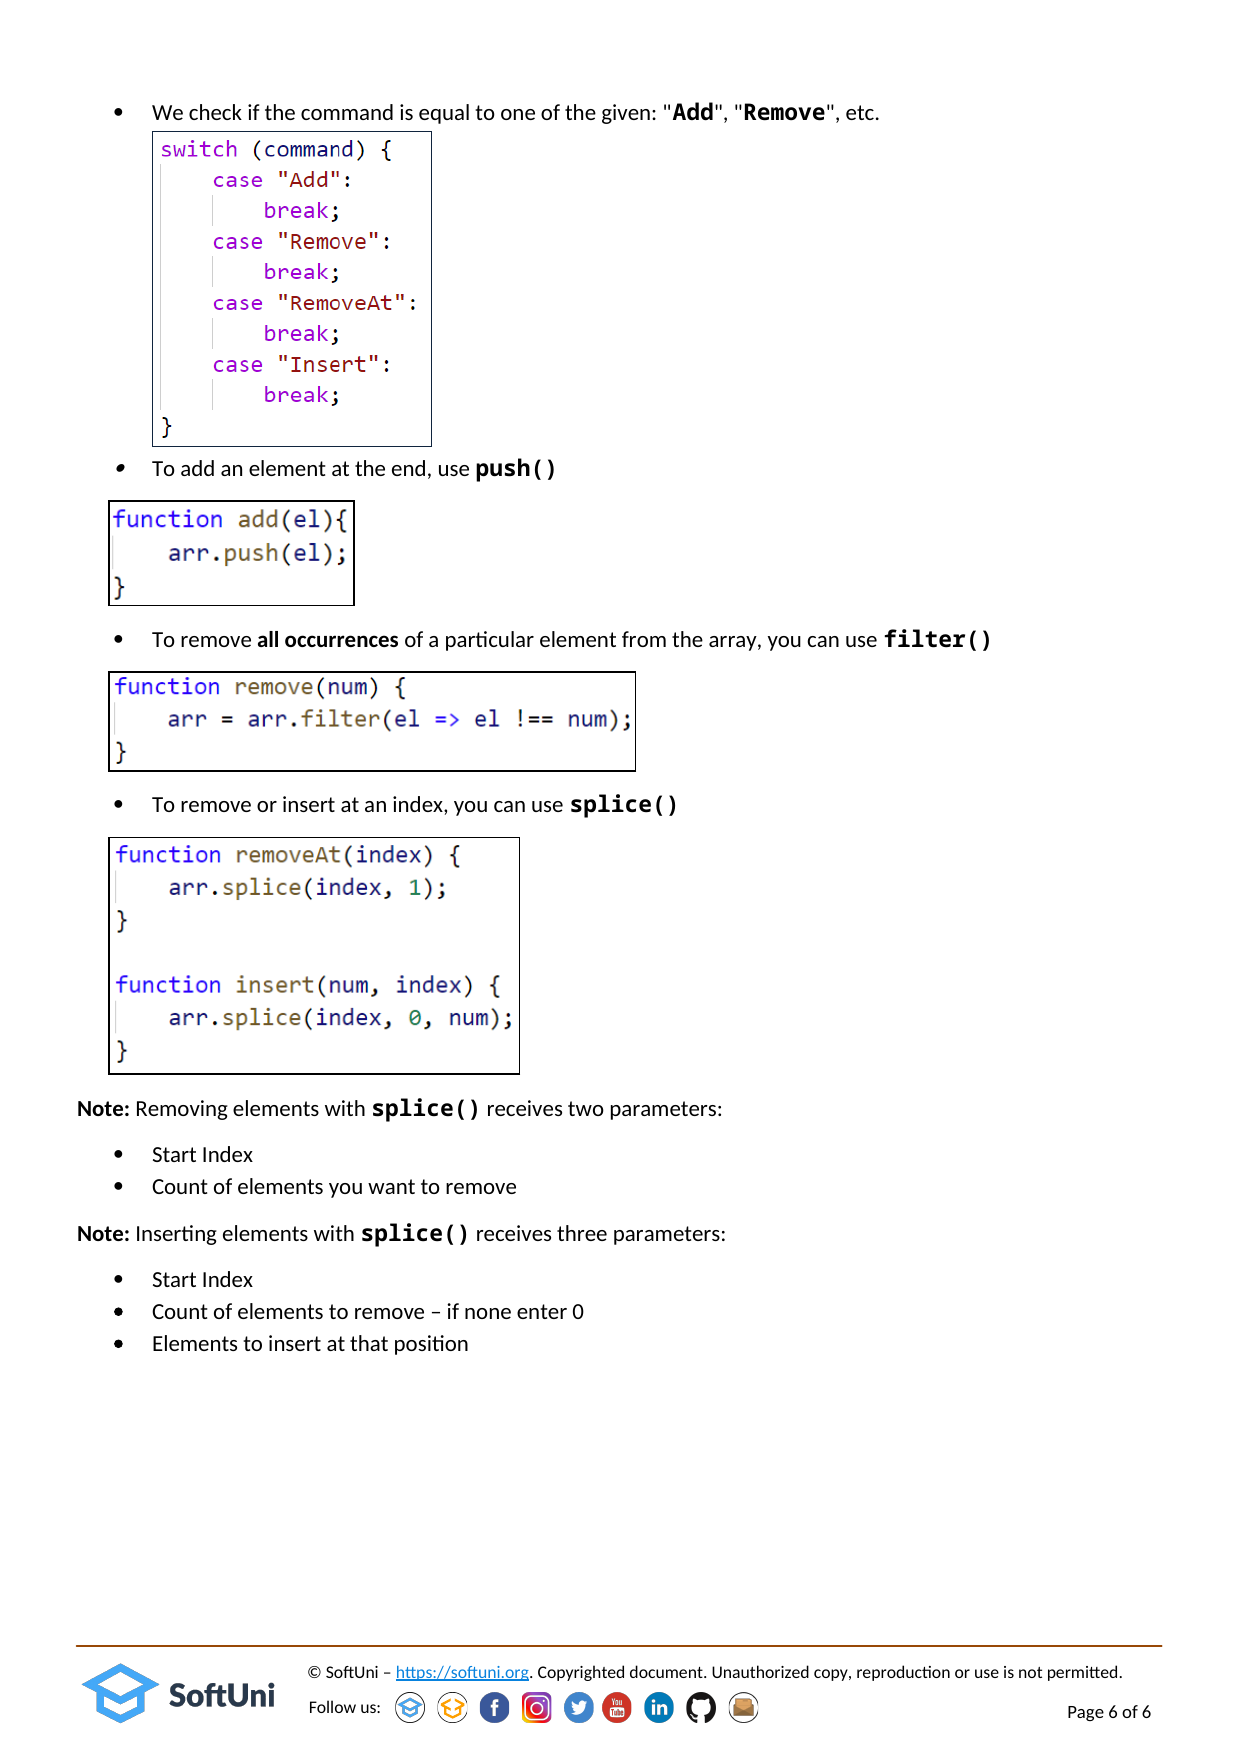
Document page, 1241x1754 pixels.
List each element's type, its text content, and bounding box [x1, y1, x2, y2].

picture [665, 1714, 674, 1723]
list Elements to insert at that position [114, 1329, 1163, 1358]
picture [479, 1692, 510, 1723]
list To add an element at the end, use push() [114, 451, 1163, 483]
picture [665, 1692, 674, 1701]
text Note: Removing elements with splice() receives two parameters: [77, 1091, 1163, 1123]
list To remove all occurrences of a particular element from the array, you can use filter() [114, 623, 1163, 654]
picture [658, 1705, 667, 1714]
list Start Index [114, 1140, 1163, 1168]
picture [110, 502, 353, 605]
picture [153, 132, 431, 446]
picture [728, 1692, 759, 1723]
text Note: Inserting elements with splice() receives three parameters: [77, 1217, 1163, 1248]
list Count of elements to remove – if none enter 0 [114, 1297, 1163, 1325]
picture [110, 673, 635, 770]
picture [644, 1714, 653, 1723]
picture [395, 1692, 425, 1723]
picture [437, 1692, 468, 1723]
picture [75, 1658, 281, 1729]
picture [602, 1692, 632, 1723]
list To remove or insert at an index, you can use splice() [114, 788, 1163, 819]
picture [564, 1692, 594, 1723]
picture [522, 1692, 552, 1723]
picture [110, 838, 519, 1073]
picture [686, 1692, 716, 1723]
list Start Index [114, 1265, 1163, 1293]
list Count of elements you want to remove [114, 1172, 1163, 1200]
picture [644, 1692, 653, 1701]
list We check if the command is equal to one of the given: "Add", "Remove", etc. [114, 95, 1163, 447]
